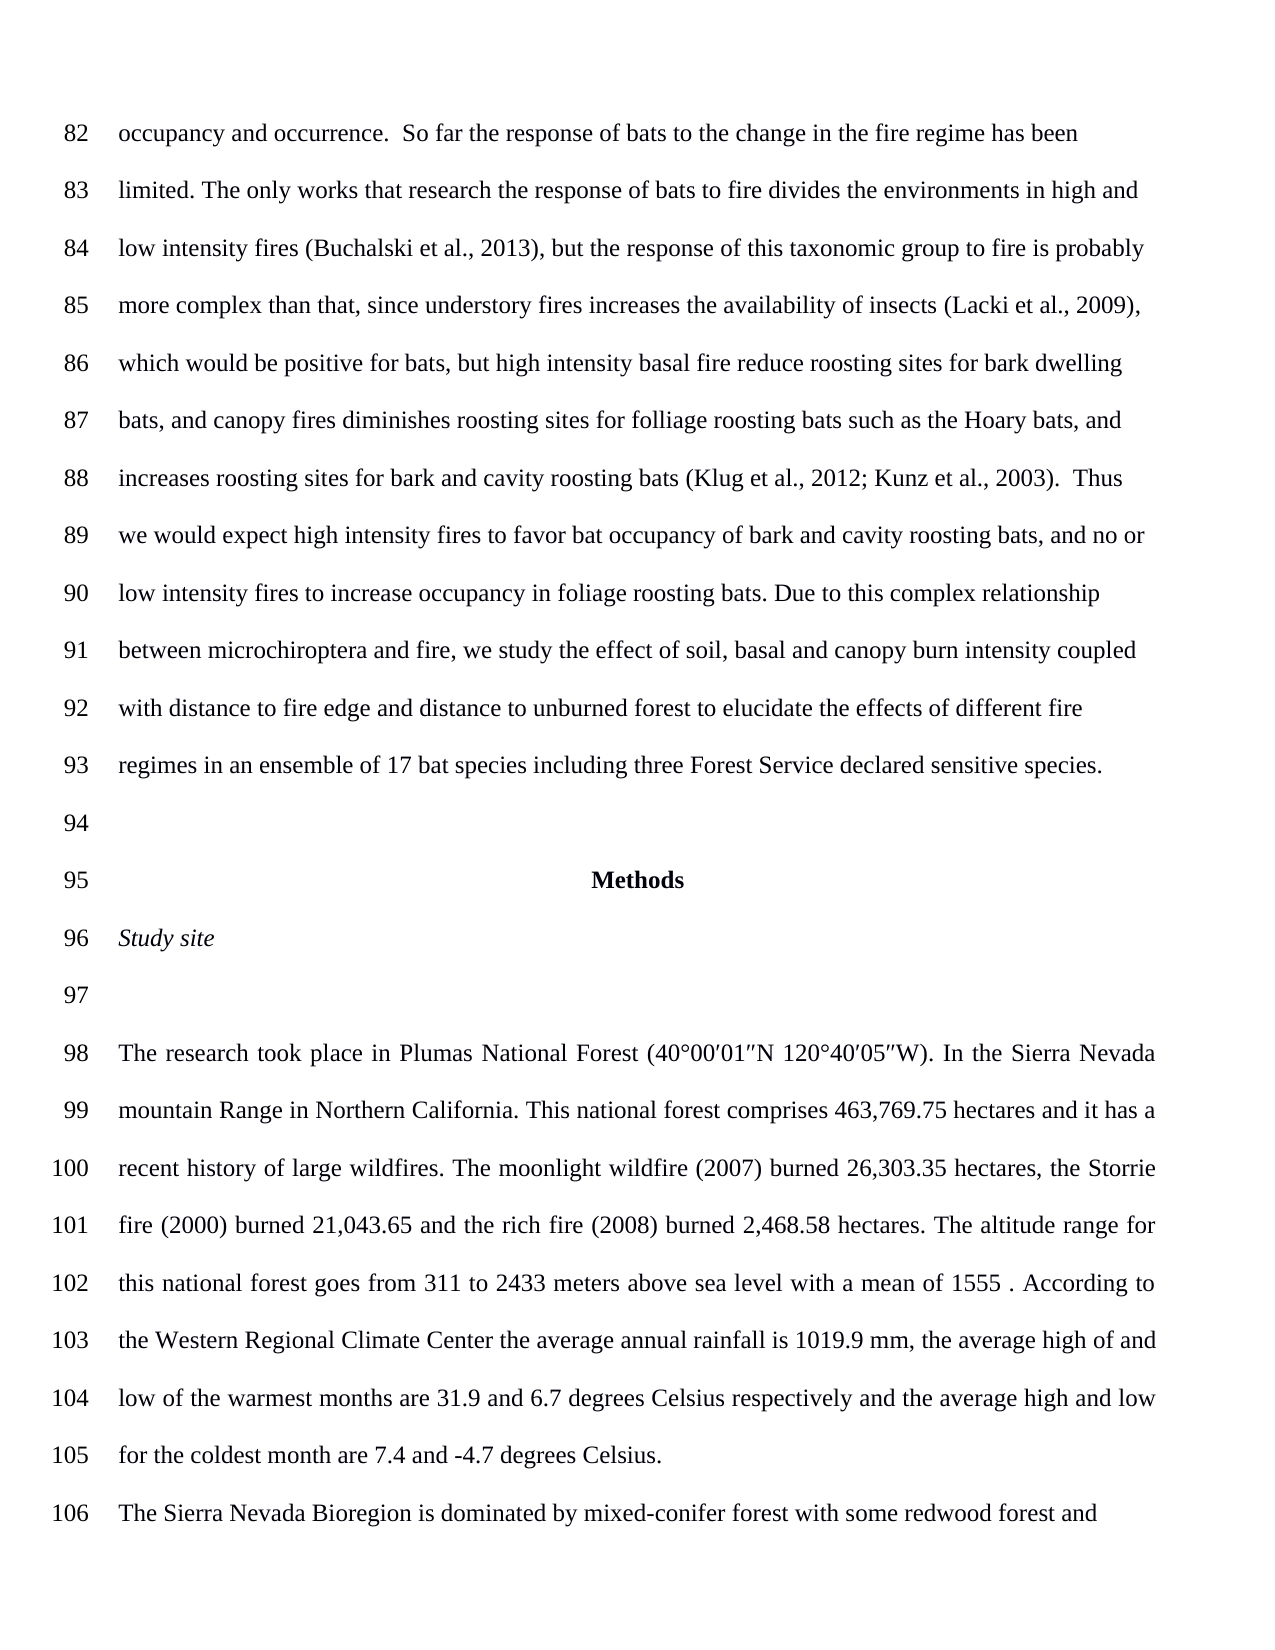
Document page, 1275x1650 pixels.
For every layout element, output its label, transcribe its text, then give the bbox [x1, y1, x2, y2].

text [118, 118, 1157, 779]
text Methods [118, 866, 1157, 894]
text The research took place in Plumas National Forest (40°00′01″N 120°40′05″W). In the Sierra Nevada mountain Range in Northern California. This national forest comprises 463,769.75 hectares and it has a recent history of large wildfires. The moonlight wildfire (2007) burned 26,303.35 hectares, the Storrie fire (2000) burned 21,043.65 and the rich fire (2008) burned 2,468.58 hectares. The altitude range for this national forest goes from 311 to 2433 meters above sea level with a mean of 1555 . According to the Western Regional Climate Center the average annual rainfall is 1019.9 mm, the average high of and low of the warmest months are 31.9 and 6.7 degrees Celsius respectively and the average high and low for the coldest month are 7.4 and -4.7 degrees Celsius. [118, 1038, 1157, 1469]
text Study site [118, 923, 1157, 952]
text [118, 1498, 1157, 1527]
